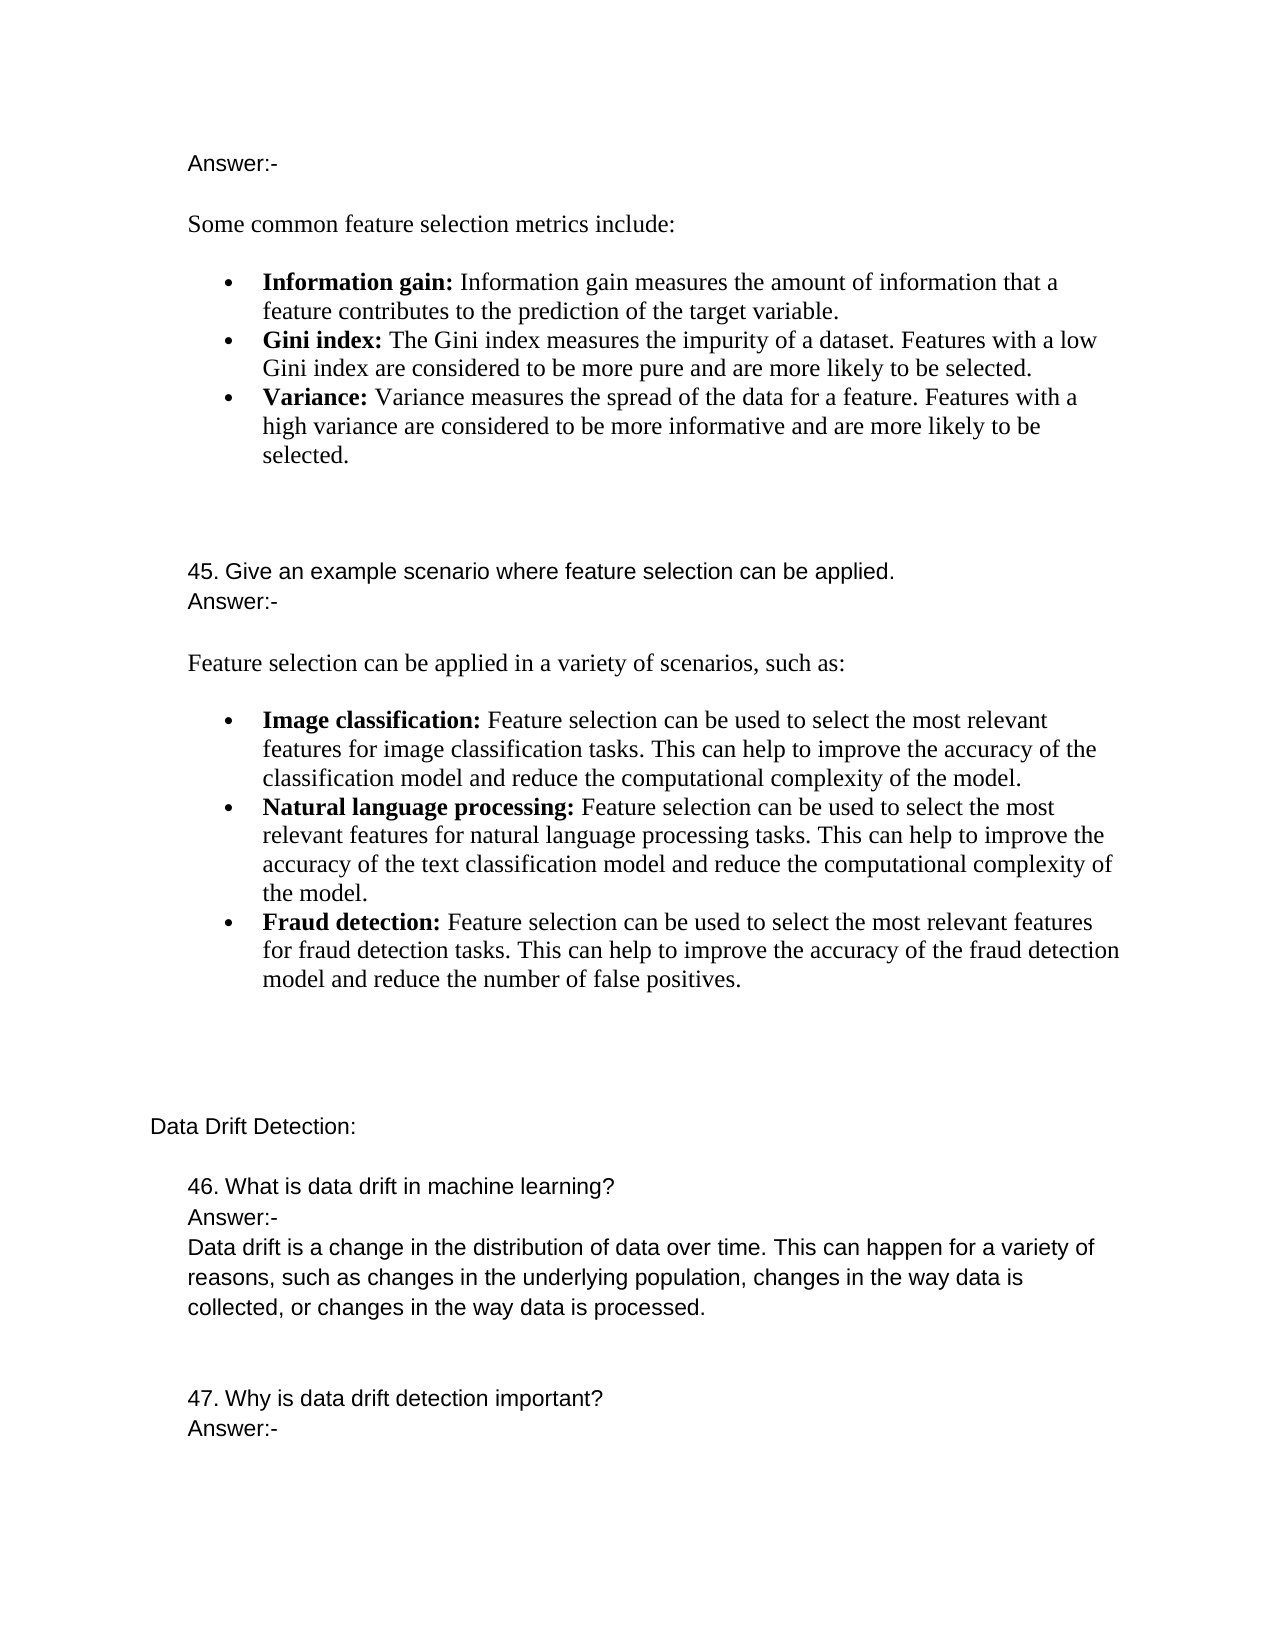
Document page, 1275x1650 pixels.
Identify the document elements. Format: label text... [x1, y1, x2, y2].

text Answer:- [187, 1415, 1125, 1441]
list What is data drift in machine learning? [187, 1173, 1125, 1200]
list Natural language processing: Feature selection can be used to select the most relevant features for natural language processing tasks. This can help to improve the accuracy of the text classification model and reduce the computational complexity of the model. [225, 792, 1125, 907]
text Answer:- [187, 150, 1125, 176]
text Some common feature selection metrics include: [187, 209, 1125, 238]
text Data drift is a change in the distribution of data over time. This can happen for a variety of reasons, such as changes in the underlying population, changes in the way data is collected, or changes in the way data is processed. [187, 1234, 1125, 1321]
list Variance: Variance measures the spread of the data for a feature. Features with a high variance are considered to be more informative and are more likely to be selected. [225, 382, 1125, 468]
list Give an example scenario where feature selection can be applied. [187, 558, 1125, 584]
list Fraud detection: Feature selection can be used to select the most relevant features for fraud detection tasks. This can help to improve the accuracy of the fraud detection model and reduce the number of false positives. [225, 907, 1125, 993]
list Why is data drift detection important? [187, 1385, 1125, 1411]
text Answer:- [187, 1203, 1125, 1230]
text Answer:- [187, 588, 1125, 615]
list Information gain: Information gain measures the amount of information that a feature contributes to the prediction of the target variable. [225, 267, 1125, 325]
text Feature selection can be applied in a variety of scenarios, such as: [187, 648, 1125, 676]
text Data Drift Detection: [150, 1113, 1125, 1139]
list Image classification: Feature selection can be used to select the most relevant features for image classification tasks. This can help to improve the accuracy of the classification model and reduce the computational complexity of the model. [225, 706, 1125, 792]
list Gini index: The Gini index measures the impurity of a dataset. Features with a low Gini index are considered to be more pure and are more likely to be selected. [225, 325, 1125, 382]
